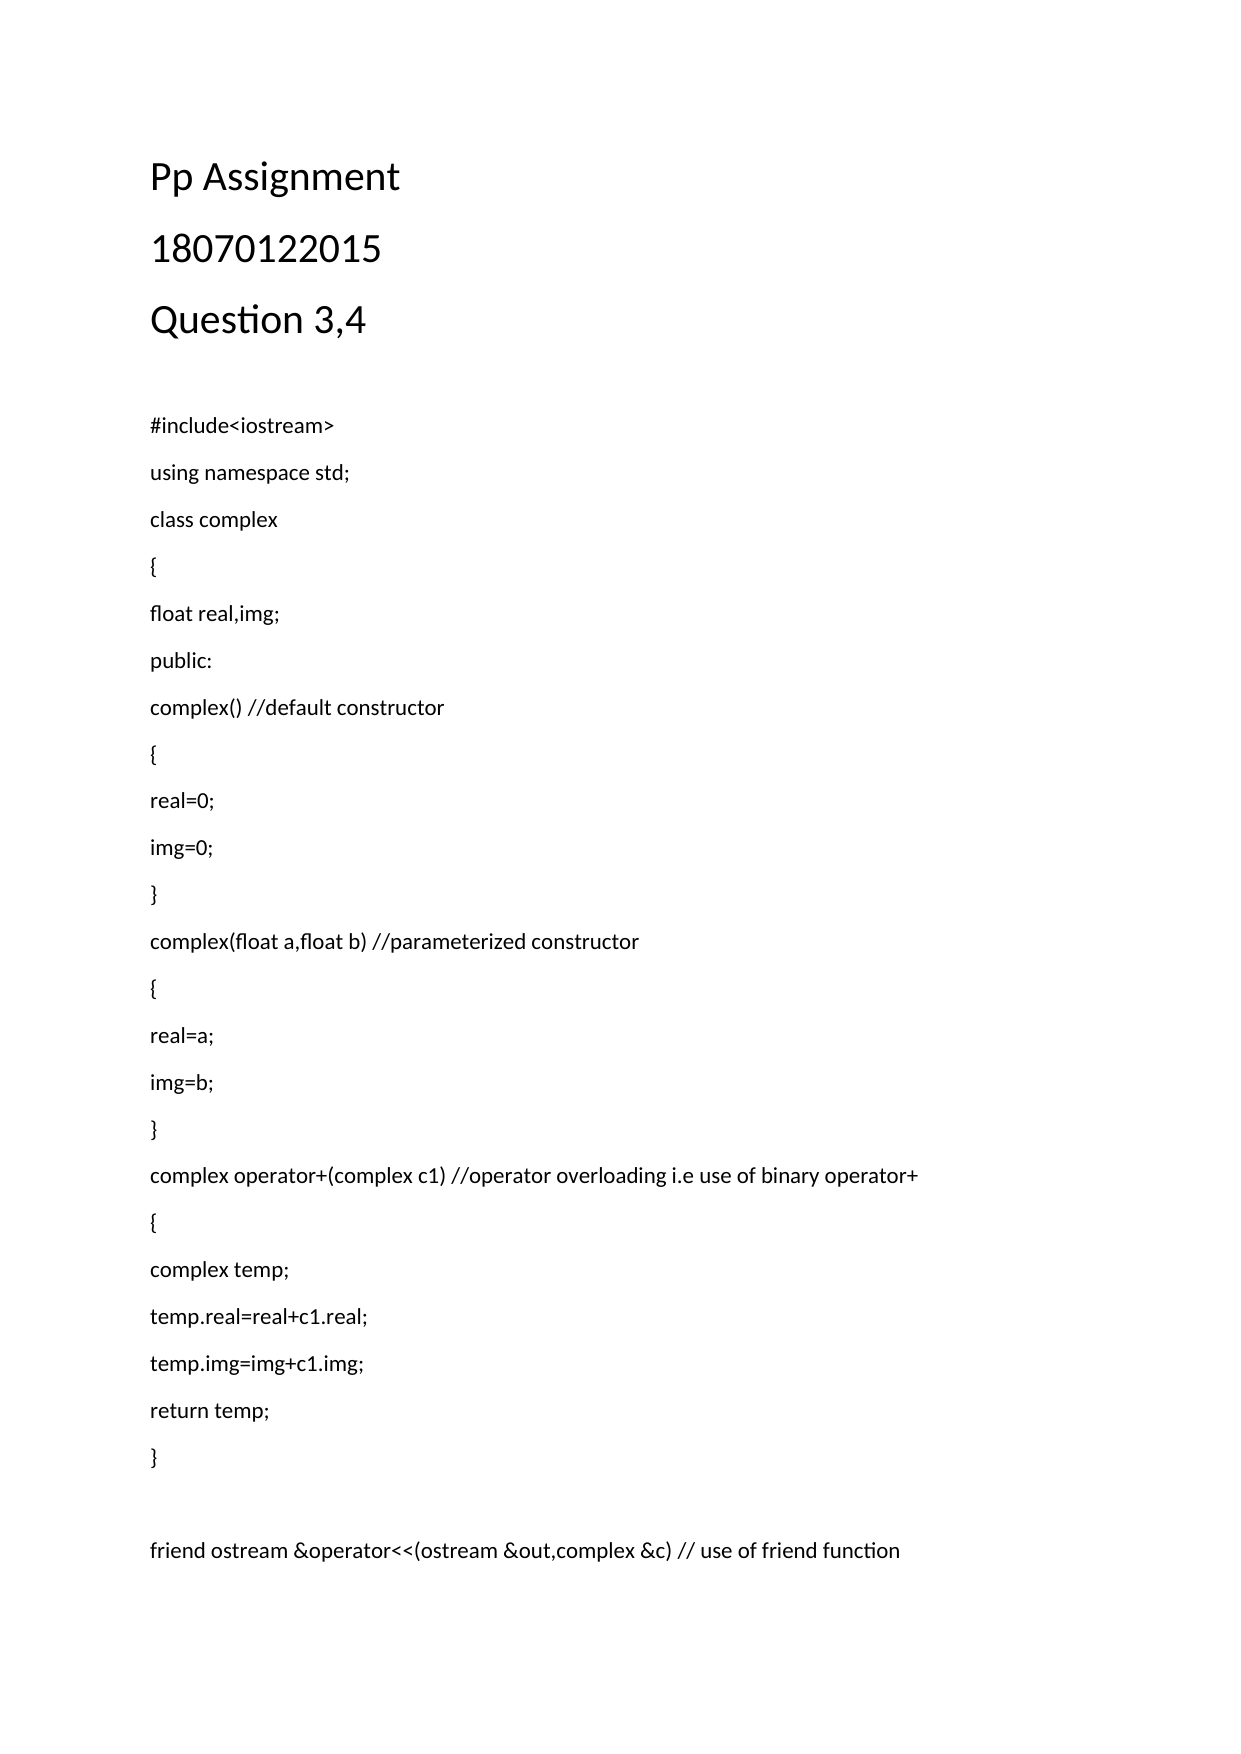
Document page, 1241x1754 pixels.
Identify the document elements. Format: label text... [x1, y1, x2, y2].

text { [150, 974, 1090, 1002]
text { [150, 552, 1090, 580]
text real=0; [150, 787, 1090, 814]
text complex() //default constructor [150, 693, 1090, 721]
text class complex [150, 505, 1090, 533]
text Question 3,4 [150, 293, 1090, 344]
text complex temp; [150, 1255, 1090, 1283]
text return temp; [150, 1396, 1090, 1424]
text } [150, 880, 1090, 908]
text public: [150, 646, 1090, 674]
text } [150, 1115, 1090, 1143]
text #include<iostream> [150, 412, 1090, 439]
text img=0; [150, 833, 1090, 861]
text complex operator+(complex c1) //operator overloading i.e use of binary operator+ [150, 1162, 1090, 1189]
text complex(float a,float b) //parameterized constructor [150, 927, 1090, 955]
text friend ostream &operator<<(ostream &out,complex &c) // use of friend function [150, 1537, 1090, 1564]
text float real,img; [150, 599, 1090, 627]
text Pp Assignment [150, 150, 1090, 201]
text img=b; [150, 1068, 1090, 1096]
text { [150, 740, 1090, 768]
text temp.real=real+c1.real; [150, 1302, 1090, 1330]
text using namespace std; [150, 458, 1090, 486]
text 18070122015 [150, 222, 1090, 272]
text { [150, 1208, 1090, 1236]
text } [150, 1443, 1090, 1471]
text temp.img=img+c1.img; [150, 1349, 1090, 1377]
text real=a; [150, 1021, 1090, 1049]
